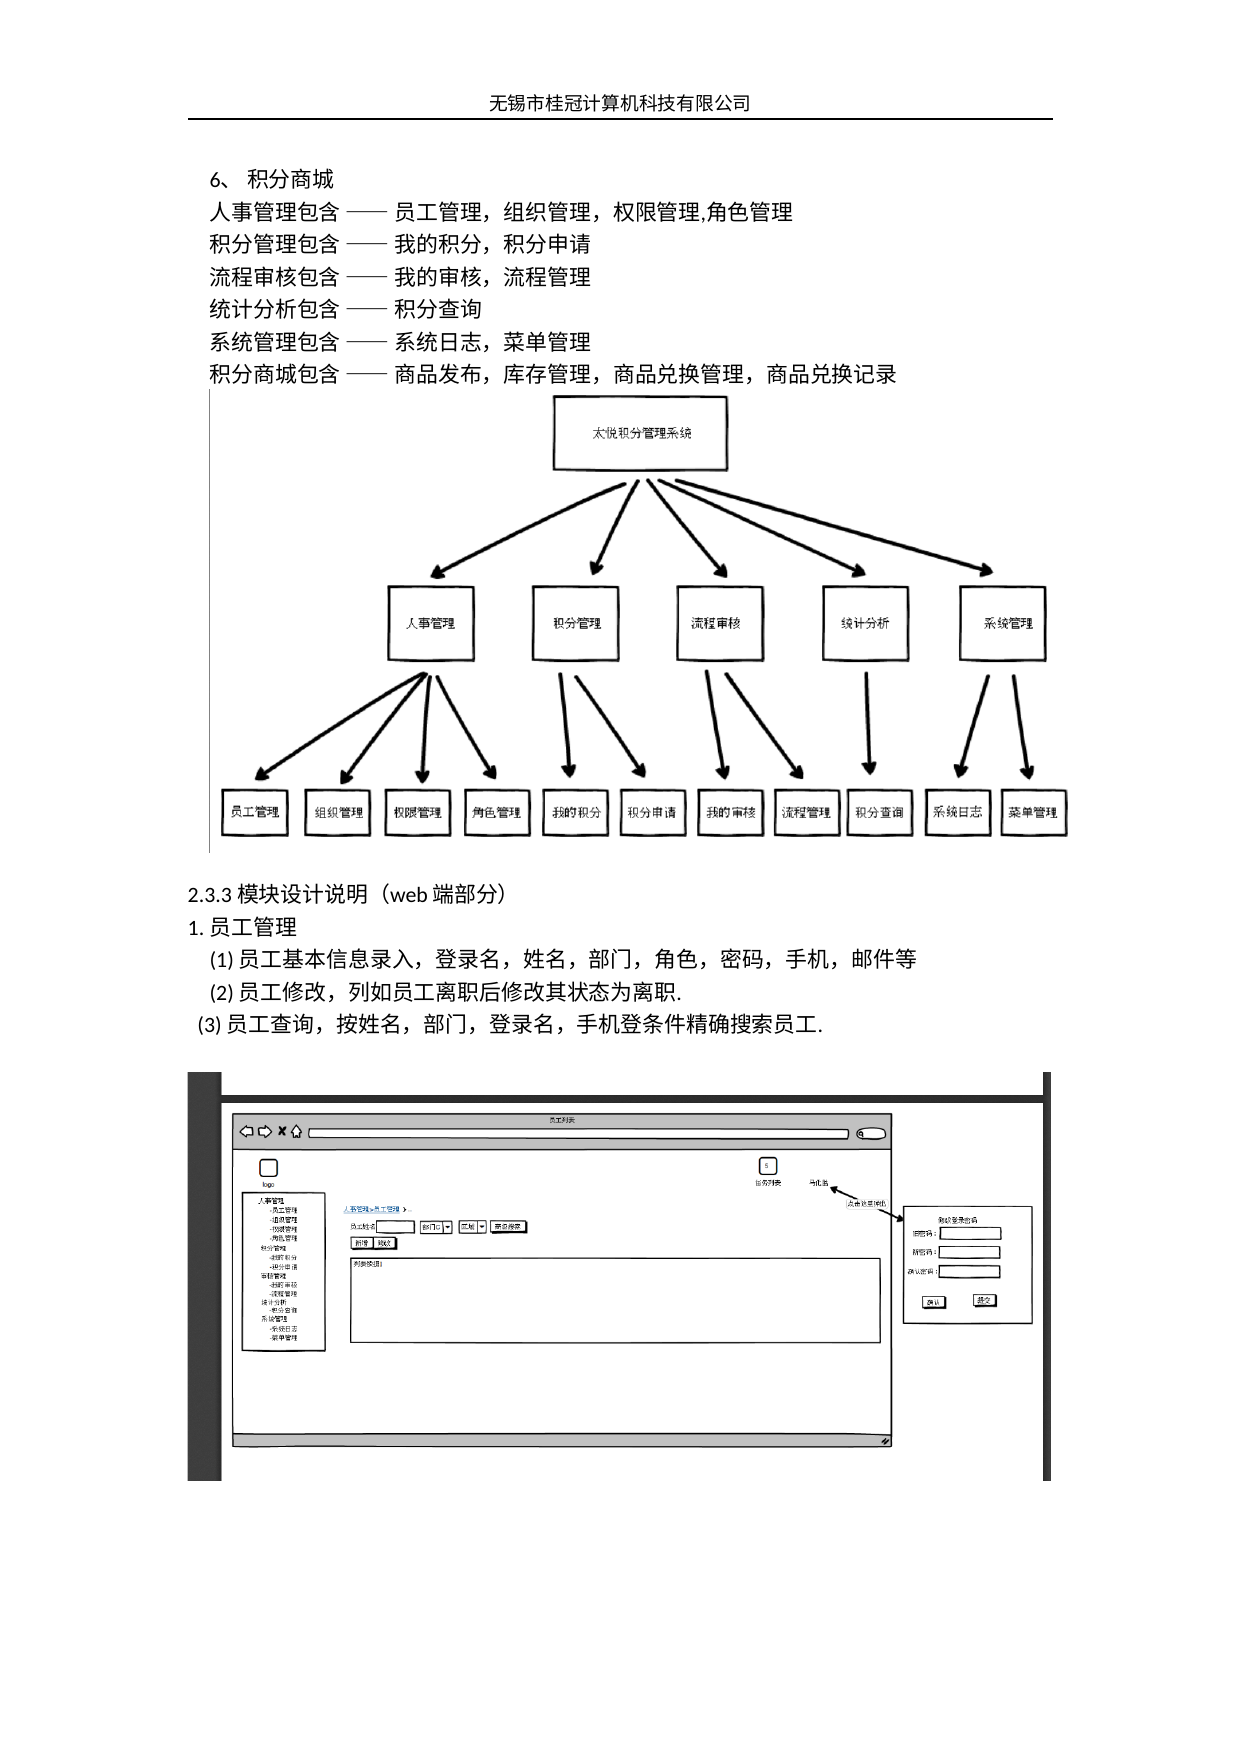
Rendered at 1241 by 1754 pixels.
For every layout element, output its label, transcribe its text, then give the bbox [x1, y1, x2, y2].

text (1) 员工基本信息录入，登录名，姓名，部门，角色，密码，手机，邮件等 [187, 942, 1053, 974]
text 人事管理包含 —— 员工管理，组织管理，权限管理,角色管理 [187, 194, 1053, 227]
text 积分商城包含 —— 商品发布，库存管理，商品兑换管理，商品兑换记录 [187, 357, 1053, 389]
text 流程审核包含 —— 我的审核，流程管理 [187, 259, 1053, 292]
picture [209, 389, 1075, 853]
text (2) 员工修改，列如员工离职后修改其状态为离职. [187, 974, 1053, 1007]
text 系统管理包含 —— 系统日志，菜单管理 [187, 324, 1053, 357]
text 1. 员工管理 [187, 909, 1053, 942]
list 积分商城 [209, 162, 1053, 194]
text (3) 员工查询，按姓名，部门，登录名，手机登条件精确搜索员工. [187, 1007, 1053, 1039]
text 统计分析包含 —— 积分查询 [187, 292, 1053, 324]
picture [187, 1072, 1051, 1481]
text 2.3.3 模块设计说明（web端部分） [187, 877, 1053, 909]
text 积分管理包含 —— 我的积分，积分申请 [187, 227, 1053, 259]
